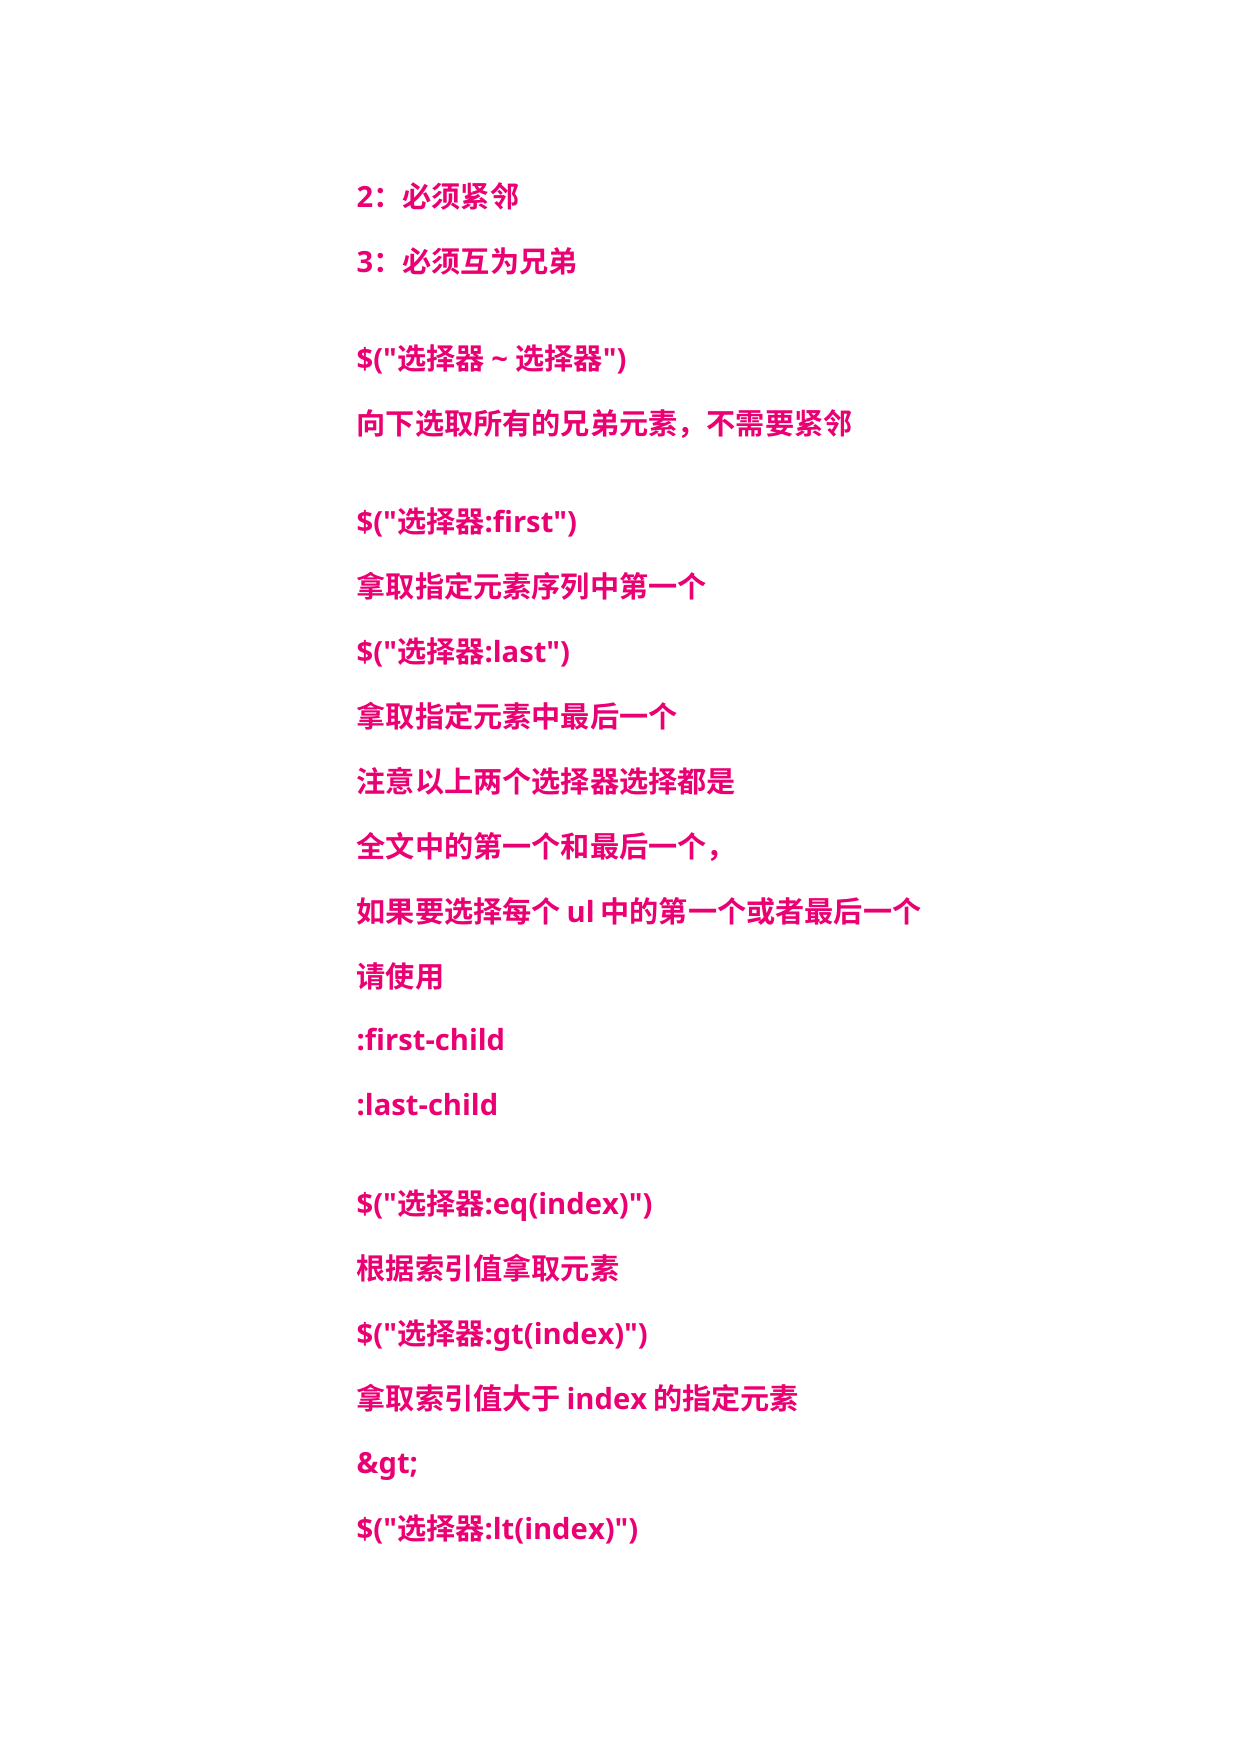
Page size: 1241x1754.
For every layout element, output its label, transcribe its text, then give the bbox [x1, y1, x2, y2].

text 注意以上两个选择器选择都是 [250, 747, 1053, 812]
text $("选择器:gt(index)") [250, 1299, 1053, 1364]
text 请使用 [250, 942, 1053, 1007]
text $("选择器:last") [250, 617, 1053, 682]
text 拿取指定元素序列中第一个 [250, 552, 1053, 617]
text $("选择器:lt(index)") [250, 1494, 1053, 1559]
text &gt; [250, 1429, 1053, 1494]
text $("选择器:first") [250, 487, 1053, 552]
text 向下选取所有的兄弟元素，不需要紧邻 [250, 389, 1053, 454]
text :last-child [250, 1072, 1053, 1137]
text 全文中的第一个和最后一个， [250, 812, 1053, 877]
text 如果要选择每个ul中的第一个或者最后一个 [250, 877, 1053, 942]
text 根据索引值拿取元素 [250, 1234, 1053, 1299]
text 3：必须互为兄弟 [250, 227, 1053, 292]
text 2：必须紧邻 [250, 162, 1053, 227]
text :first-child [250, 1007, 1053, 1072]
text $("选择器 ~ 选择器") [250, 324, 1053, 389]
text 拿取索引值大于index的指定元素 [250, 1364, 1053, 1429]
text 拿取指定元素中最后一个 [250, 682, 1053, 747]
text $("选择器:eq(index)") [250, 1169, 1053, 1234]
